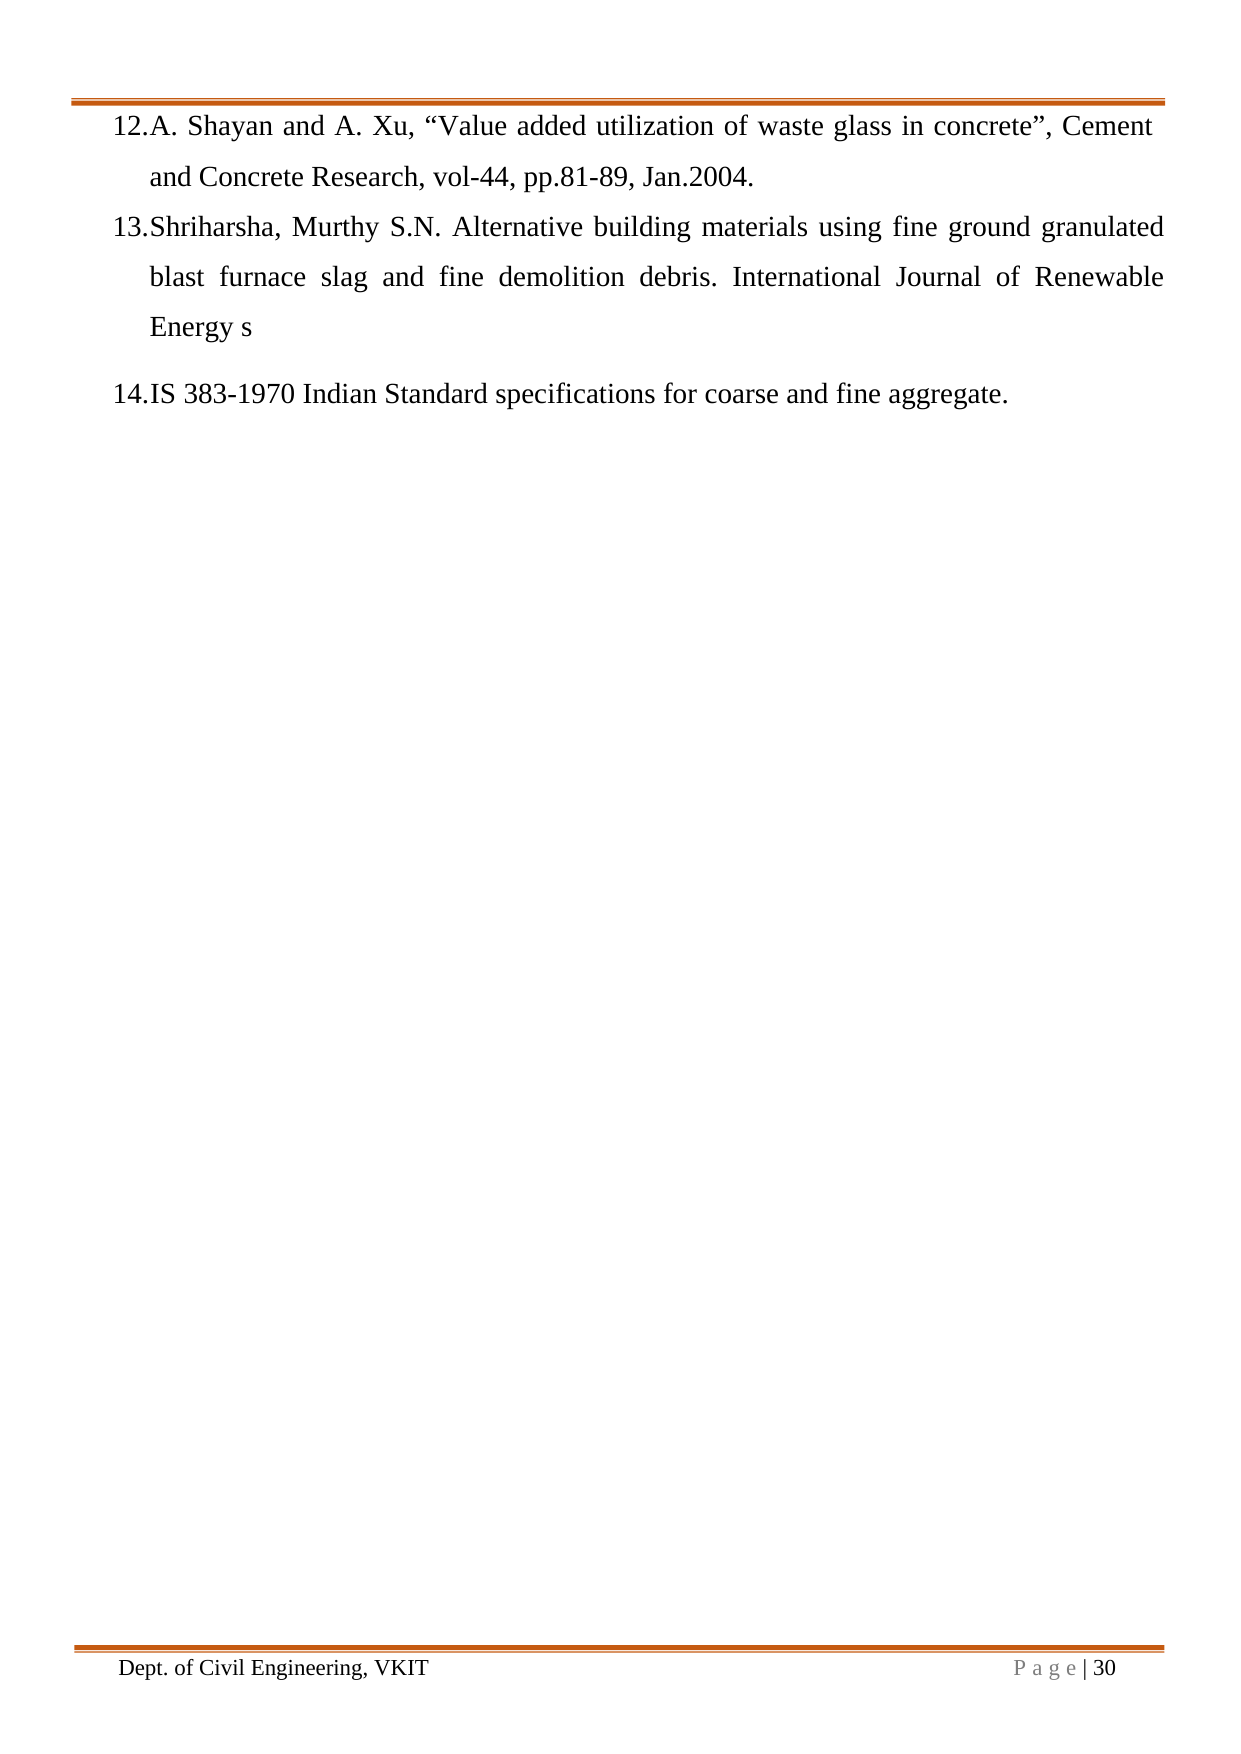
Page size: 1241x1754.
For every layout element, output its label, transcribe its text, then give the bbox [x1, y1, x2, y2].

list A. Shayan and A. Xu, “Value added utilization of waste glass in concrete”, Cement and Concrete Research, vol-44, pp.81-89, Jan.2004. [112, 108, 1154, 192]
list Shriharsha, Murthy S.N. Alternative building materials using fine ground granulated blast furnace slag and fine demolition debris. International Journal of Renewable Energy s [112, 209, 1165, 343]
list IS 383-1970 Indian Standard specifications for coarse and fine aggregate. [112, 377, 1165, 410]
